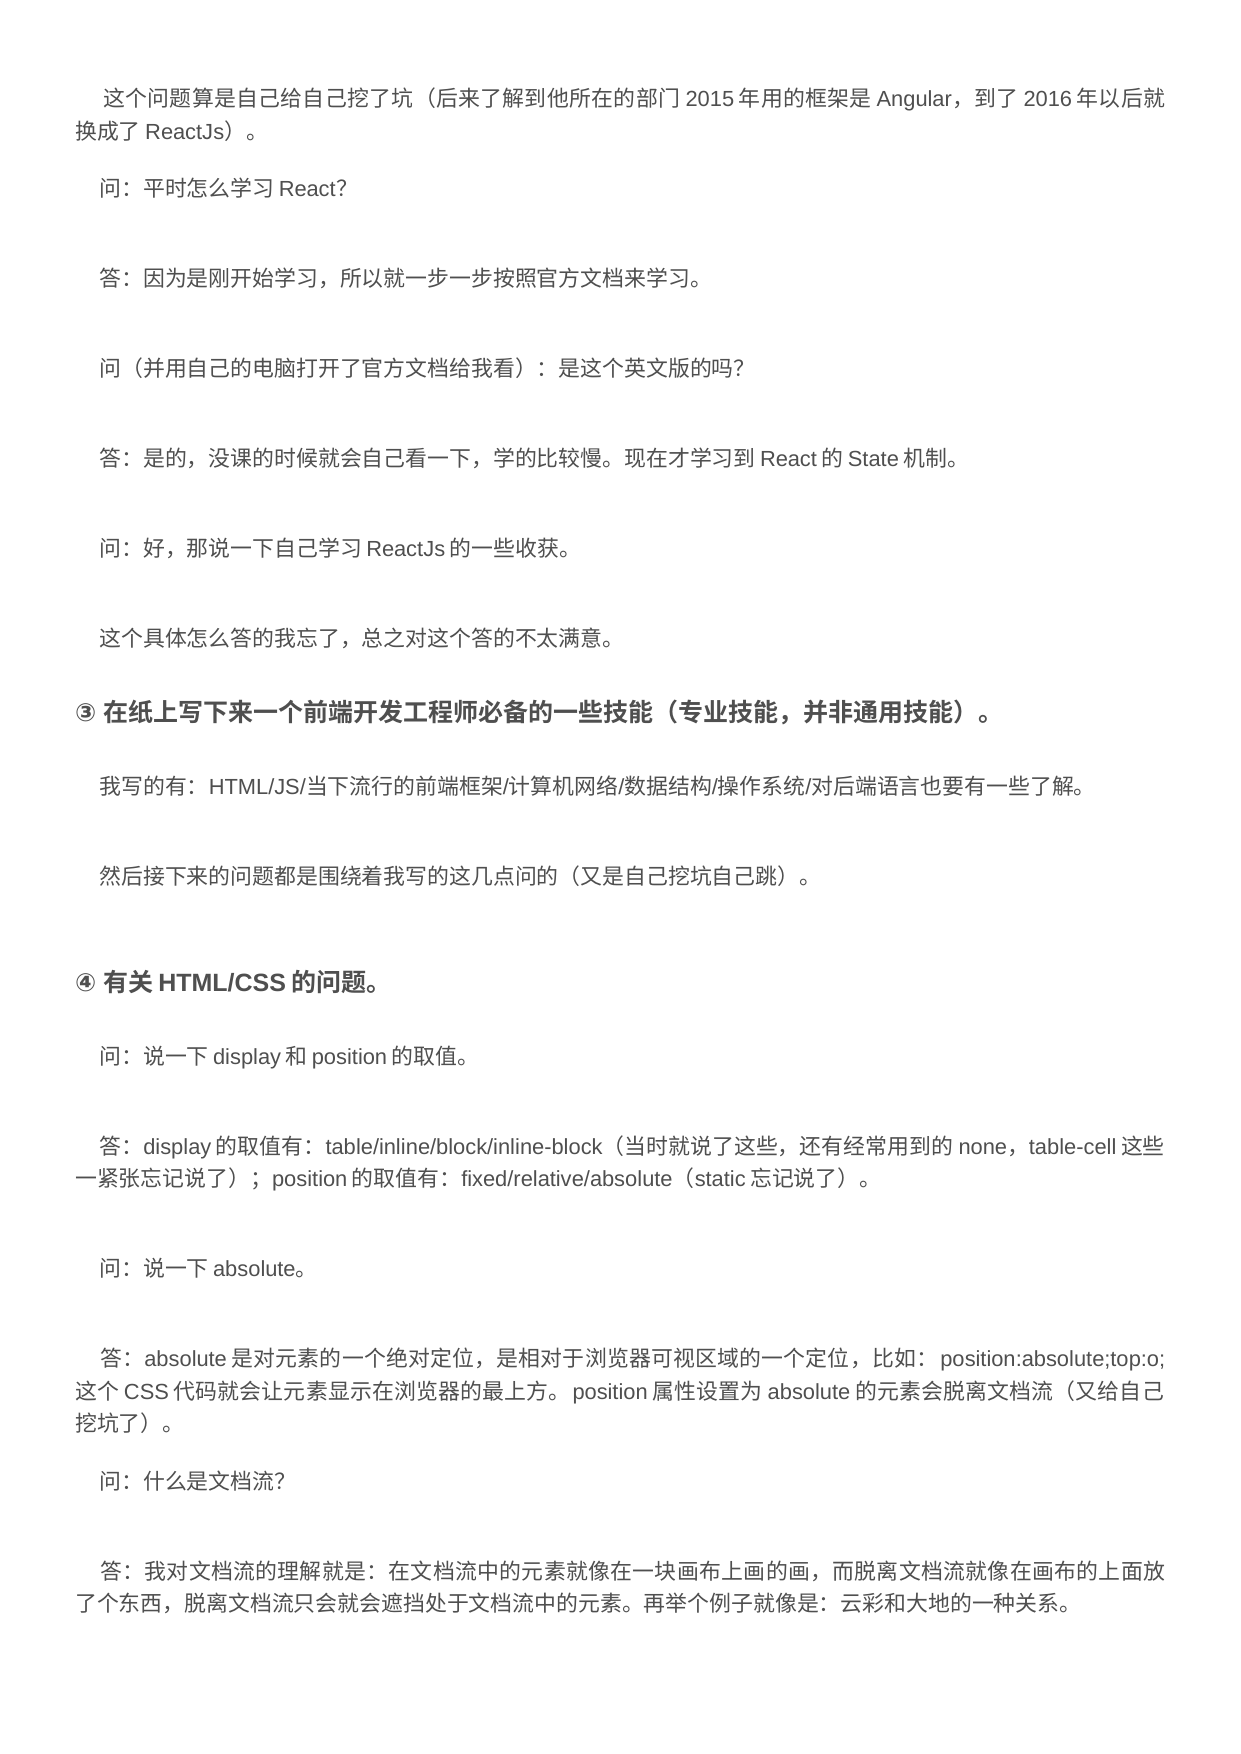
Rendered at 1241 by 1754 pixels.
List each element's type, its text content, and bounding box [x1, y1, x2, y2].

text 问：平时怎么学习React？ [75, 171, 1165, 236]
text 答：是的，没课的时候就会自己看一下，学的比较慢。现在才学习到React的State机制。 [75, 441, 1165, 506]
text 问：好，那说一下自己学习ReactJs的一些收获。 [75, 531, 1165, 596]
text 问（并用自己的电脑打开了官方文档给我看）：是这个英文版的吗？ [75, 351, 1165, 416]
text ③ 在纸上写下来一个前端开发工程师必备的一些技能（专业技能，并非通用技能）。 [75, 678, 1165, 743]
text 答：我对文档流的理解就是：在文档流中的元素就像在一块画布上画的画，而脱离文档流就像在画布的上面放了个东西，脱离文档流只会就会遮挡处于文档流中的元素。再举个例子就像是：云彩和大地的一种关系。 [75, 1553, 1165, 1618]
text 答：display的取值有：table/inline/block/inline-block（当时就说了这些，还有经常用到的none，table-cell这些一紧张忘记说了）；position的取值有：fixed/relative/absolute（static忘记说了）。 [75, 1128, 1165, 1226]
text 这个具体怎么答的我忘了，总之对这个答的不太满意。 [75, 621, 1165, 653]
text 答：absolute是对元素的一个绝对定位，是相对于浏览器可视区域的一个定位，比如：position:absolute;top:o;这个CSS代码就会让元素显示在浏览器的最上方。position属性设置为absolute的元素会脱离文档流（又给自己挖坑了）。 [75, 1341, 1165, 1438]
text 我写的有：HTML/JS/当下流行的前端框架/计算机网络/数据结构/操作系统/对后端语言也要有一些了解。 [75, 768, 1165, 833]
text ④ 有关HTML/CSS的问题。 [75, 948, 1165, 1013]
text 这个问题算是自己给自己挖了坑（后来了解到他所在的部门2015年用的框架是Angular，到了2016年以后就换成了ReactJs）。 [75, 81, 1165, 146]
text 问：说一下absolute。 [75, 1251, 1165, 1316]
text 问：什么是文档流？ [75, 1463, 1165, 1528]
text 问：说一下display和position的取值。 [75, 1038, 1165, 1103]
text 然后接下来的问题都是围绕着我写的这几点问的（又是自己挖坑自己跳）。 [75, 858, 1165, 923]
text 答：因为是刚开始学习，所以就一步一步按照官方文档来学习。 [75, 261, 1165, 326]
